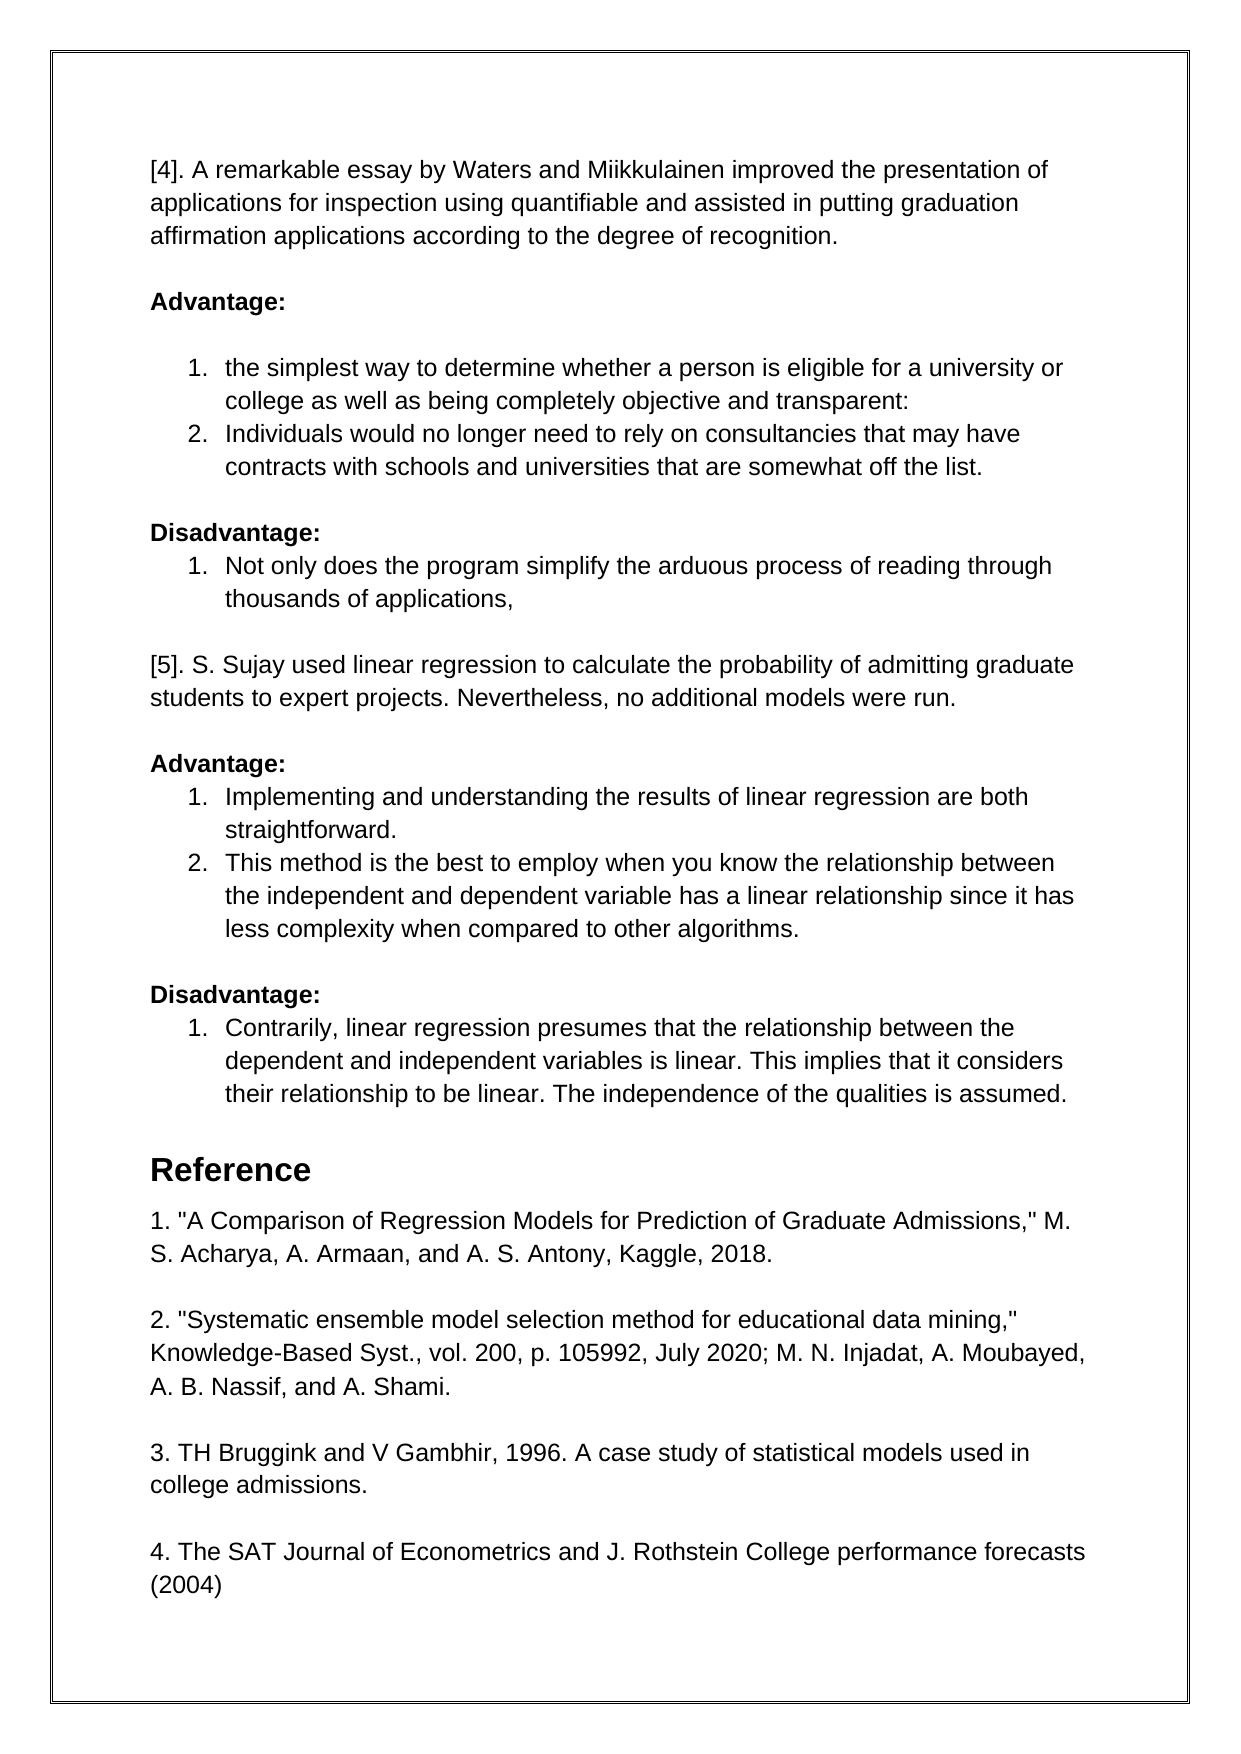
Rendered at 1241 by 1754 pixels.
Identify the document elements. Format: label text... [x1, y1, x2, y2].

text Disadvantage: [150, 980, 1090, 1009]
subtitle Reference [150, 1150, 1090, 1188]
text Advantage: [150, 287, 1090, 315]
text [4]. A remarkable essay by Waters and Miikkulainen improved the presentation of applications for inspection using quantifiable and assisted in putting graduation affirmation applications according to the degree of recognition. [150, 154, 1090, 249]
list Not only does the program simplify the arduous process of reading through thousands of applications, [187, 551, 1090, 613]
text Disadvantage: [150, 518, 1090, 547]
list Implementing and understanding the results of linear regression are both straightforward. [187, 782, 1090, 844]
list Contrarily, linear regression presumes that the relationship between the dependent and independent variables is linear. This implies that it considers their relationship to be linear. The independence of the qualities is assumed. [187, 1013, 1090, 1108]
list the simplest way to determine whether a person is eligible for a university or college as well as being completely objective and transparent: [187, 353, 1090, 414]
text 3. TH Bruggink and V Gambhir, 1996. A case study of statistical models used in college admissions. [150, 1437, 1090, 1499]
text 4. The SAT Journal of Econometrics and J. Rothstein College performance forecasts (2004) [150, 1537, 1090, 1598]
text [5]. S. Sujay used linear regression to calculate the probability of admitting graduate students to expert projects. Nevertheless, no additional models were run. [150, 650, 1090, 712]
list This method is the best to employ when you know the relationship between the independent and dependent variable has a linear relationship since it has less complexity when compared to other algorithms. [187, 848, 1090, 943]
list Individuals would no longer need to rely on consultancies that may have contracts with schools and universities that are somewhat off the list. [187, 419, 1090, 481]
text 2. "Systematic ensemble model selection method for educational data mining," Knowledge-Based Syst., vol. 200, p. 105992, July 2020; M. N. Injadat, A. Moubayed, A. B. Nassif, and A. Shami. [150, 1305, 1090, 1400]
text Advantage: [150, 749, 1090, 778]
text 1. "A Comparison of Regression Models for Prediction of Graduate Admissions," M. S. Acharya, A. Armaan, and A. S. Antony, Kaggle, 2018. [150, 1206, 1090, 1268]
